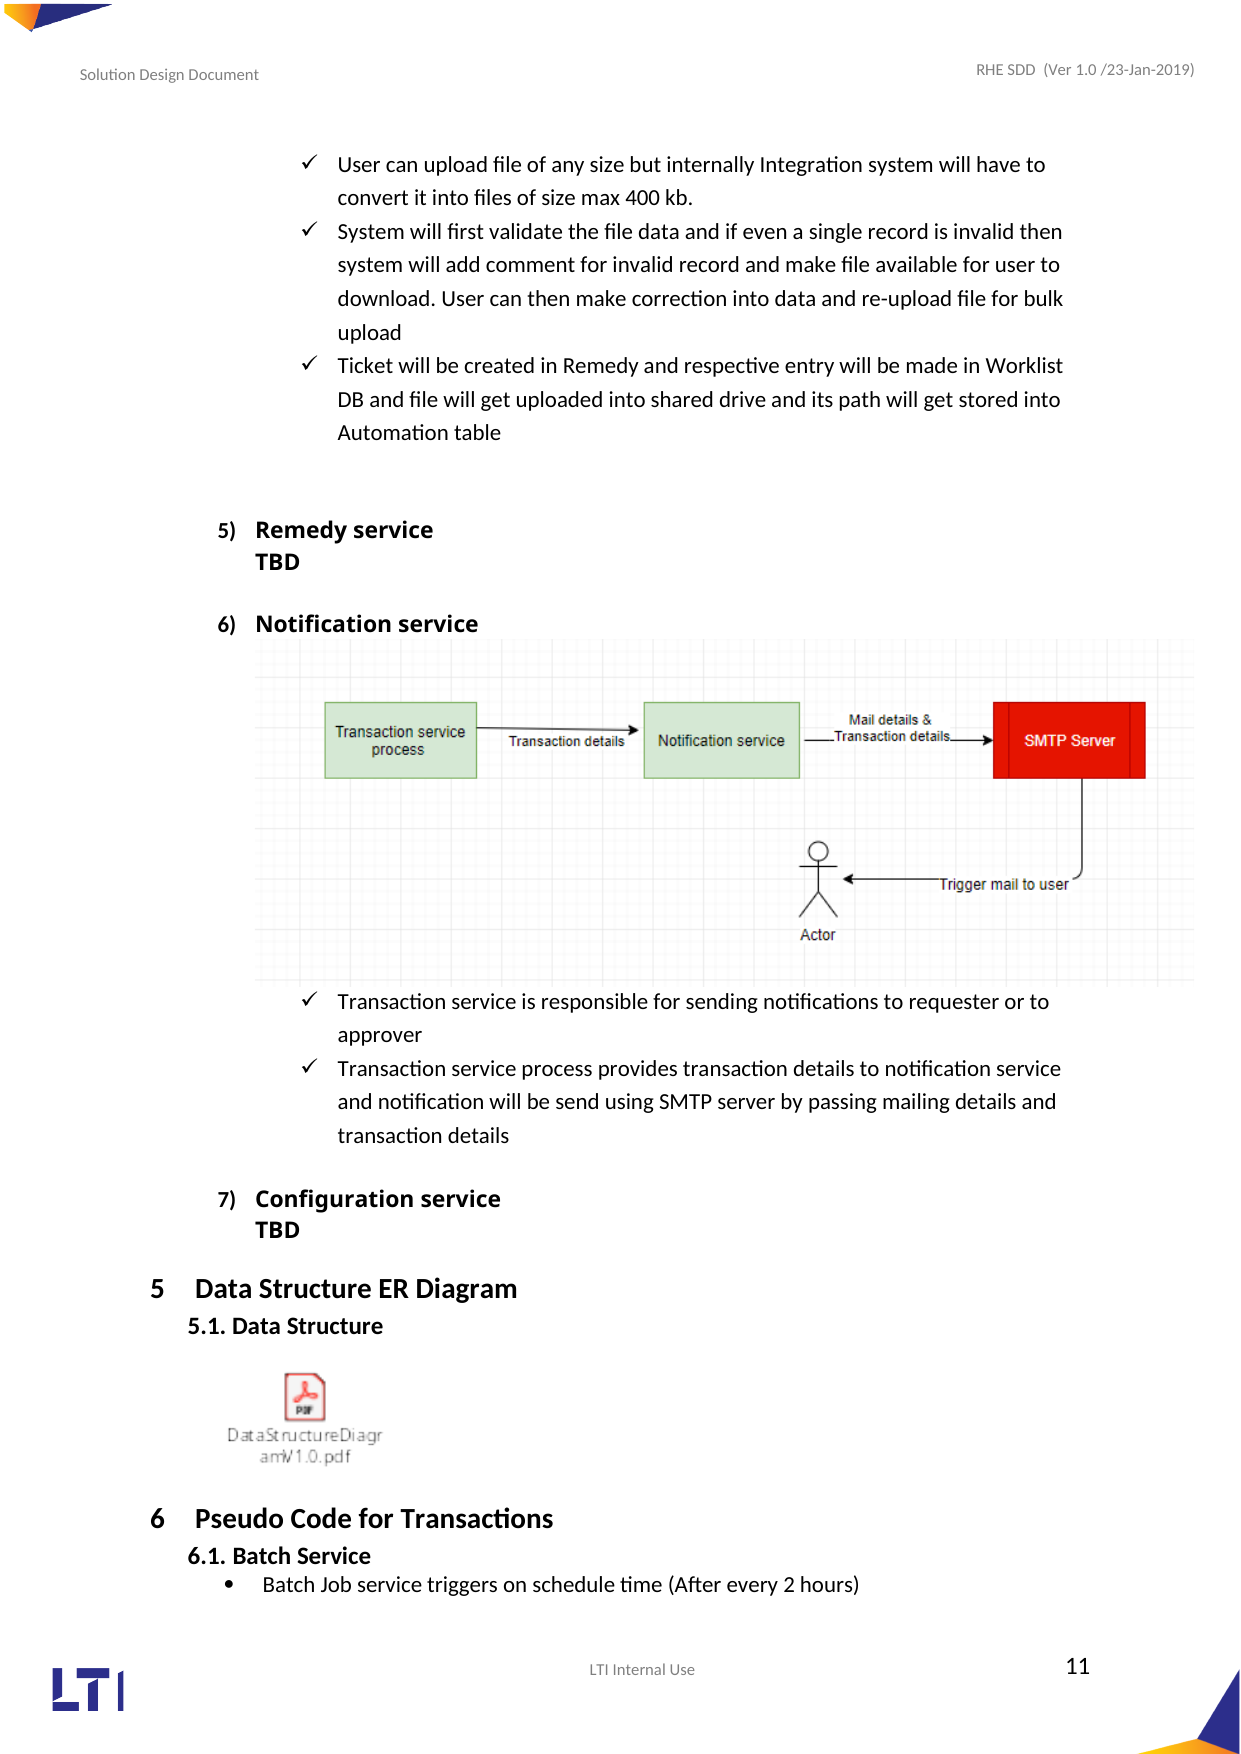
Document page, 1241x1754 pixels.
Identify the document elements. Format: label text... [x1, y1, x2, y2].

list User can upload file of any size but internally Integration system will have to convert it into files of size max 400 kb. [300, 150, 1090, 212]
picture [254, 639, 1195, 987]
list Transaction service is responsible for sending notifications to requester or to approver [300, 987, 1090, 1048]
list Batch Job service triggers on schedule time (After every 2 hours) [225, 1570, 1090, 1598]
list System will first validate the file data and if even a single record is invalid then system will add comment for invalid record and make file available for user to download. User can then make correction into data and re-upload file for bulk upload [300, 217, 1090, 346]
picture [4, 0, 113, 100]
list TBD [255, 546, 1090, 577]
picture [1134, 1670, 1241, 1754]
list Notification service [217, 608, 1090, 639]
subtitle Pseudo Code for Transactions [150, 1500, 1090, 1536]
list TBD [255, 1214, 1090, 1245]
subtitle 5.1. Data Structure [187, 1310, 1090, 1340]
subtitle Data Structure ER Diagram [150, 1270, 1090, 1306]
list Configuration service [217, 1183, 1090, 1214]
list Remedy service [217, 514, 1090, 546]
list Transaction service process provides transaction details to notification service and notification will be send using SMTP server by passing mailing details and transaction details [300, 1054, 1090, 1149]
picture [52, 1668, 124, 1711]
list 6.1. Batch Service [187, 1540, 1090, 1570]
list Ticket will be created in Remedy and respective entry will be made in Worklist DB and file will get uploaded into shared drive and its path will get stored into Automation table [300, 351, 1090, 446]
